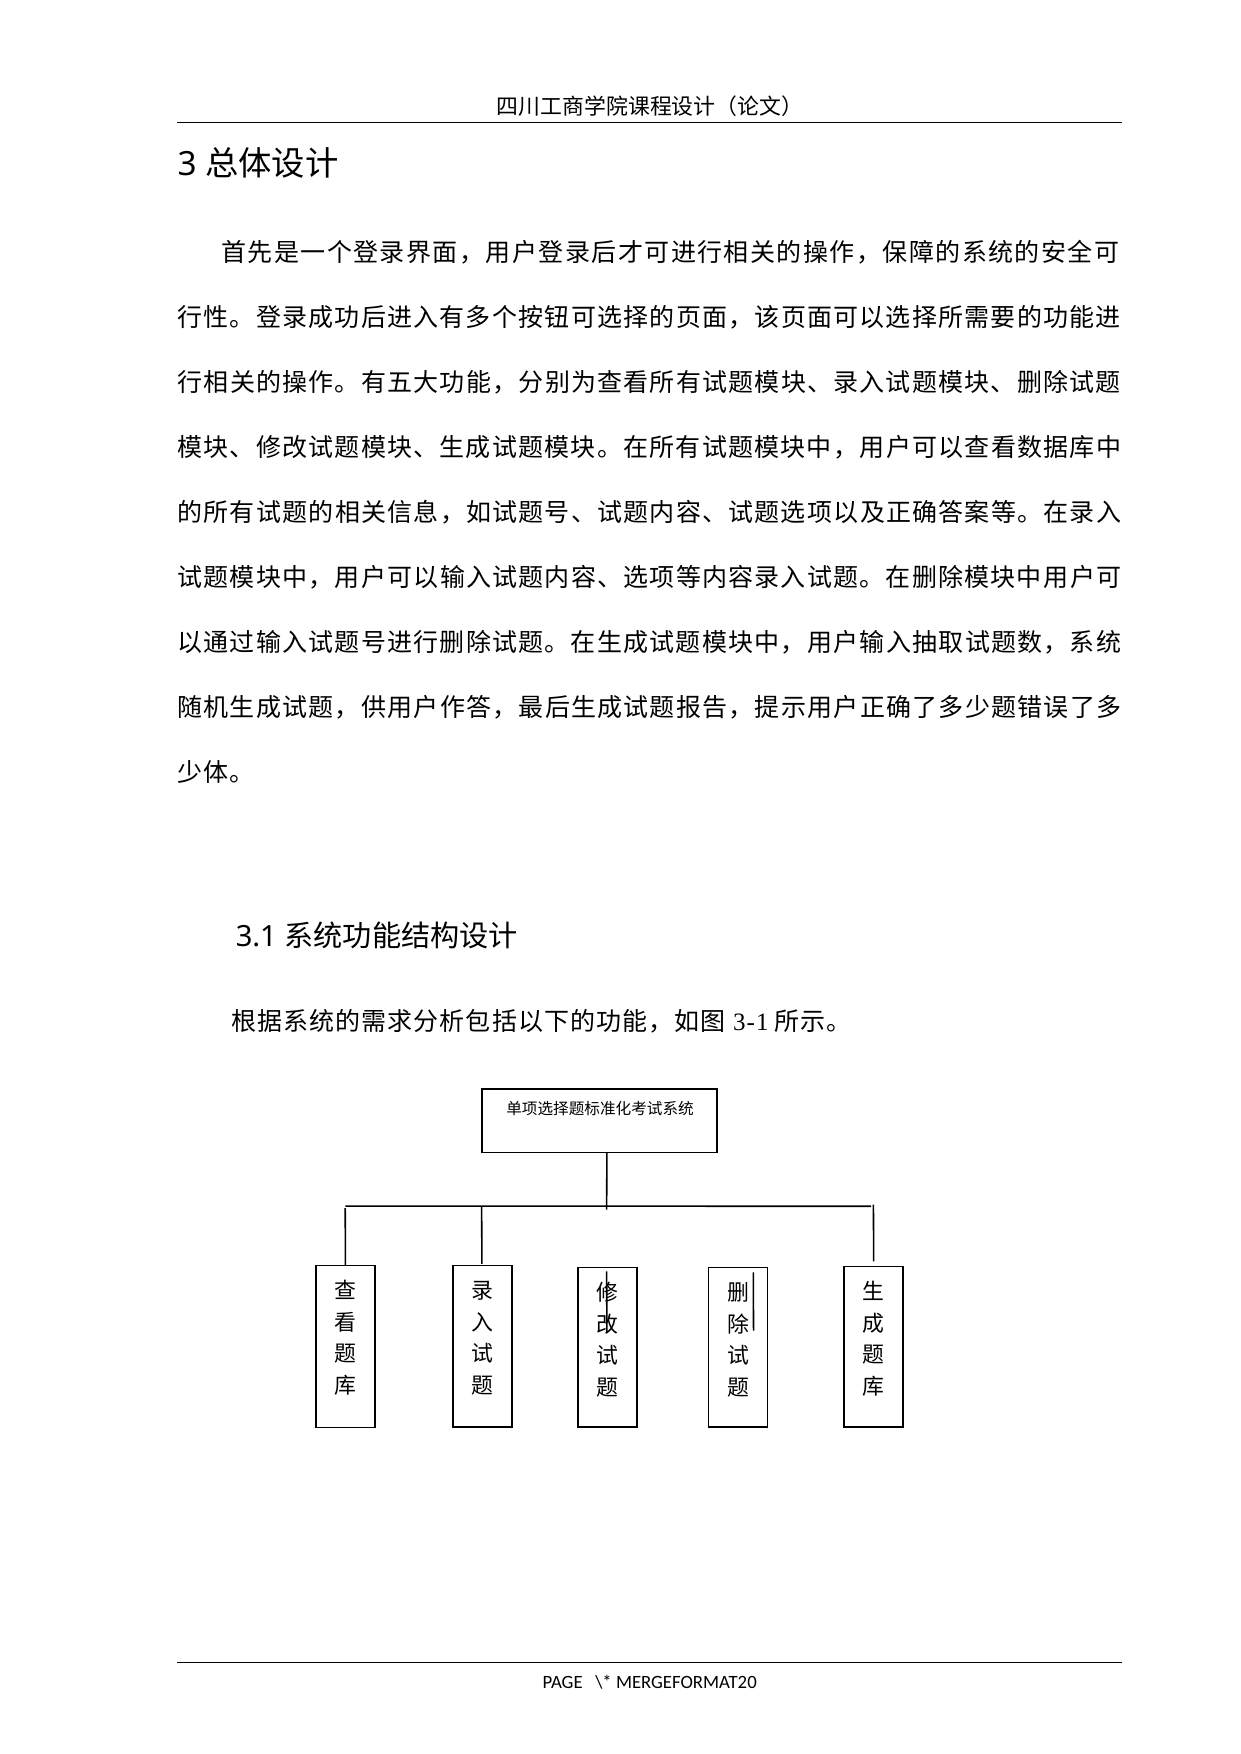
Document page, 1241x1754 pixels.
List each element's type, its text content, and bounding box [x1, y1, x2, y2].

subtitle 3 总体设计 [177, 129, 1122, 194]
text 首先是一个登录界面，用户登录后才可进行相关的操作，保障的系统的安全可行性。登录成功后进入有多个按钮可选择的页面，该页面可以选择所需要的功能进行相关的操作。有五大功能，分别为查看所有试题模块、录入试题模块、删除试题模块、修改试题模块、生成试题模块。在所有试题模块中，用户可以查看数据库中的所有试题的相关信息，如试题号、试题内容、试题选项以及正确答案等。在录入试题模块中，用户可以输入试题内容、选项等内容录入试题。在删除模块中用户可以通过输入试题号进行删除试题。在生成试题模块中，用户输入抽取试题数，系统随机生成试题，供用户作答，最后生成试题报告，提示用户正确了多少题错误了多少体。 [177, 218, 1122, 803]
list 根据系统的需求分析包括以下的功能，如图 3-1所示。 [177, 987, 1122, 1052]
subtitle 3.1 系统功能结构设计 [177, 901, 1122, 966]
